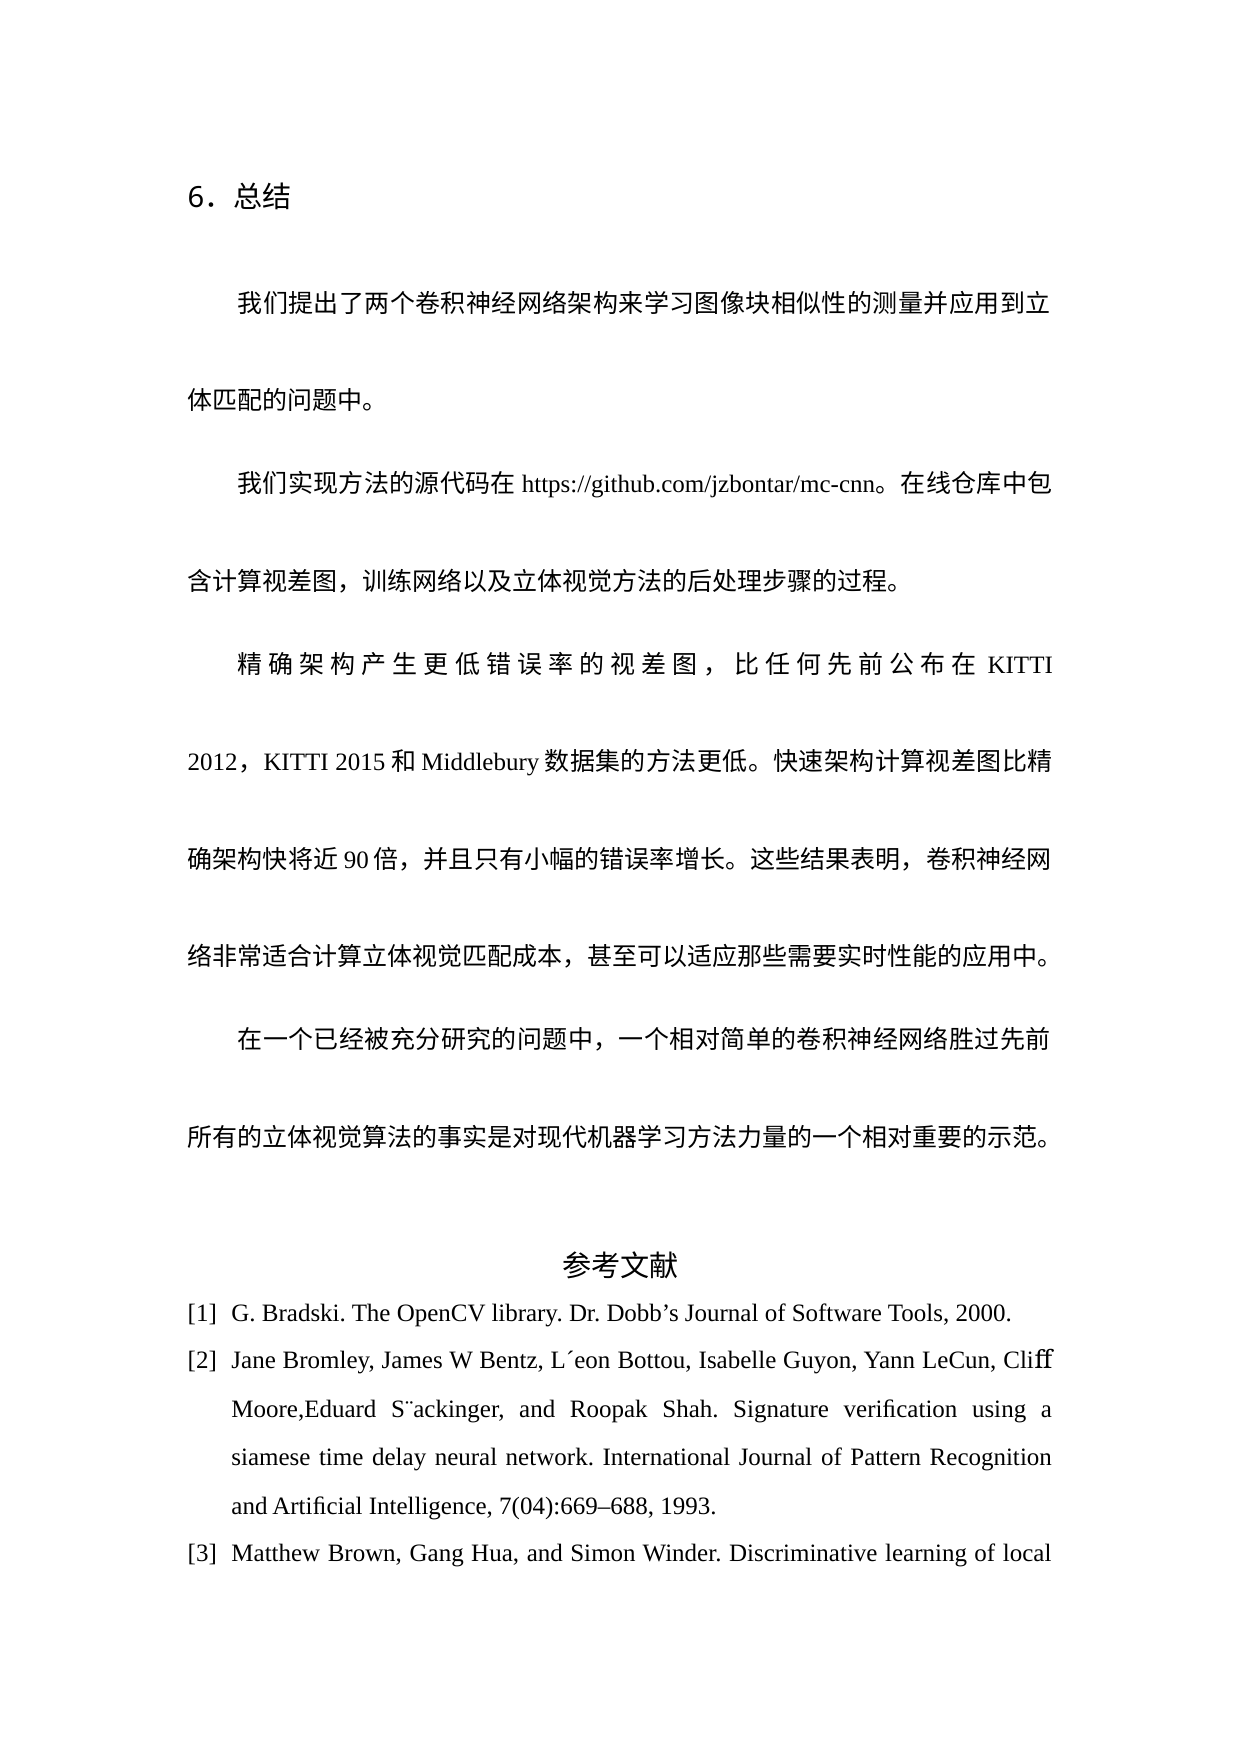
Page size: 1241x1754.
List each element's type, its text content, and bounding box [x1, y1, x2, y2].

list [187, 1536, 1053, 1569]
text 我们提出了两个卷积神经网络架构来学习图像块相似性的测量并应用到立体匹配的问题中。 [187, 269, 1053, 431]
text 参考文献 [187, 1231, 1053, 1296]
text 在一个已经被充分研究的问题中，一个相对简单的卷积神经网络胜过先前所有的立体视觉算法的事实是对现代机器学习方法力量的一个相对重要的示范。 [187, 1006, 1053, 1168]
text 精确架构产生更低错误率的视差图，比任何先前公布在KITTI 2012，KITTI 2015和Middlebury数据集的方法更低。快速架构计算视差图比精确架构快将近90倍，并且只有小幅的错误率增长。这些结果表明，卷积神经网络非常适合计算立体视觉匹配成本，甚至可以适应那些需要实时性能的应用中。 [187, 630, 1053, 987]
list Jane Bromley, James W Bentz, L´eon Bottou, Isabelle Guyon, Yann LeCun, Cliﬀ Moore,Eduard S¨ackinger, and Roopak Shah. Signature veriﬁcation using a siamese time delay neural network. International Journal of Pattern Recognition and Artiﬁcial Intelligence, 7(04):669–688, 1993. [187, 1343, 1053, 1522]
text 我们实现方法的源代码在https://github.com/jzbontar/mc-cnn。在线仓库中包含计算视差图，训练网络以及立体视觉方法的后处理步骤的过程。 [187, 449, 1053, 612]
list G. Bradski. The OpenCV library. Dr. Dobb’s Journal of Software Tools, 2000. [187, 1296, 1053, 1329]
text 6．总结 [187, 162, 1053, 227]
